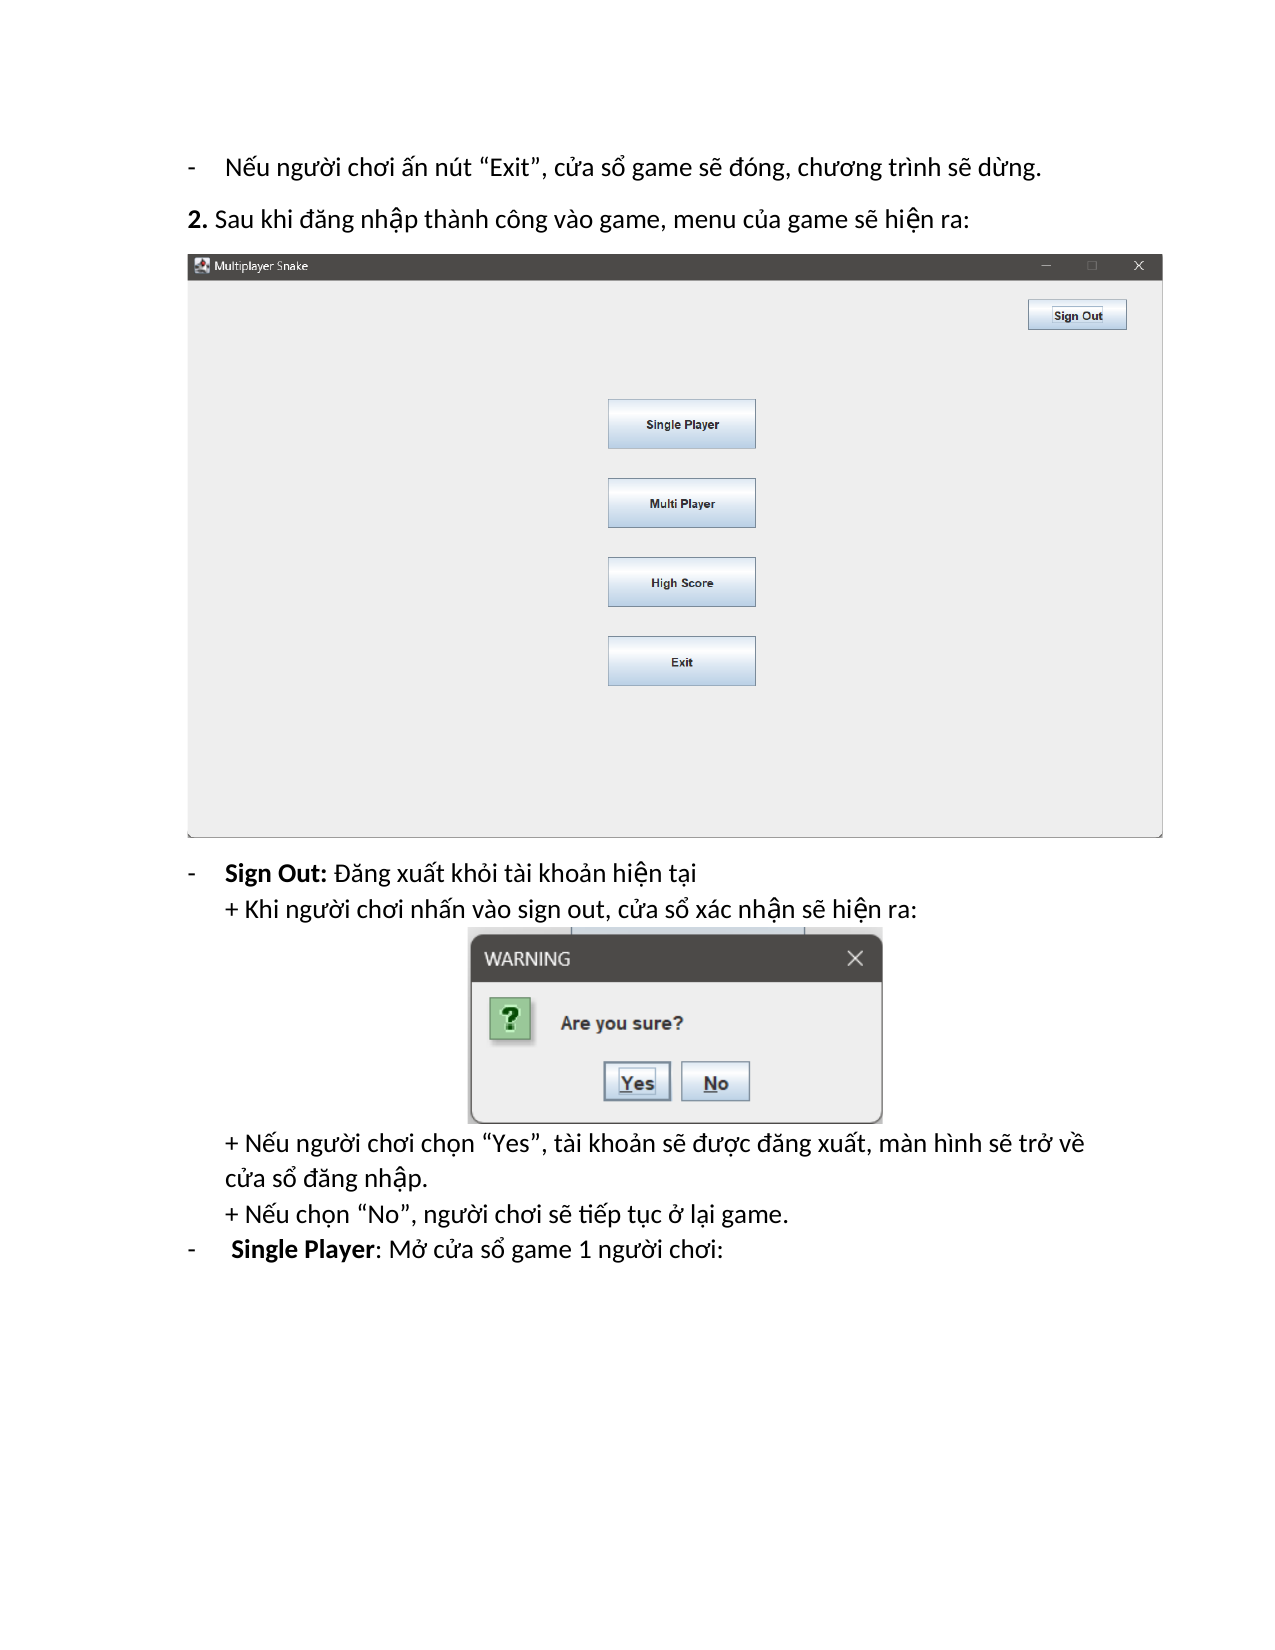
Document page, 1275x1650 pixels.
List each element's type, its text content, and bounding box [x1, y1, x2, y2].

picture [187, 254, 1163, 838]
picture [467, 927, 883, 1124]
list Sign Out: Đăng xuất khỏi tài khoản hiện tại [187, 856, 1125, 889]
text 2. Sau khi đăng nhập thành công vào game, menu của game sẽ hiện ra: [187, 202, 1125, 235]
list + Nếu người chơi chọn “Yes”, tài khoản sẽ được đăng xuất, màn hình sẽ trở về cửa sổ đăng nhập. [225, 1126, 1125, 1194]
list + Khi người chơi nhấn vào sign out, cửa sổ xác nhận sẽ hiện ra: [225, 892, 1125, 925]
list Nếu người chơi ấn nút “Exit”, cửa sổ game sẽ đóng, chương trình sẽ dừng. [187, 150, 1125, 183]
list + Nếu chọn “No”, người chơi sẽ tiếp tục ở lại game. [225, 1197, 1125, 1230]
list Single Player: Mở cửa sổ game 1 người chơi: [187, 1233, 1125, 1266]
